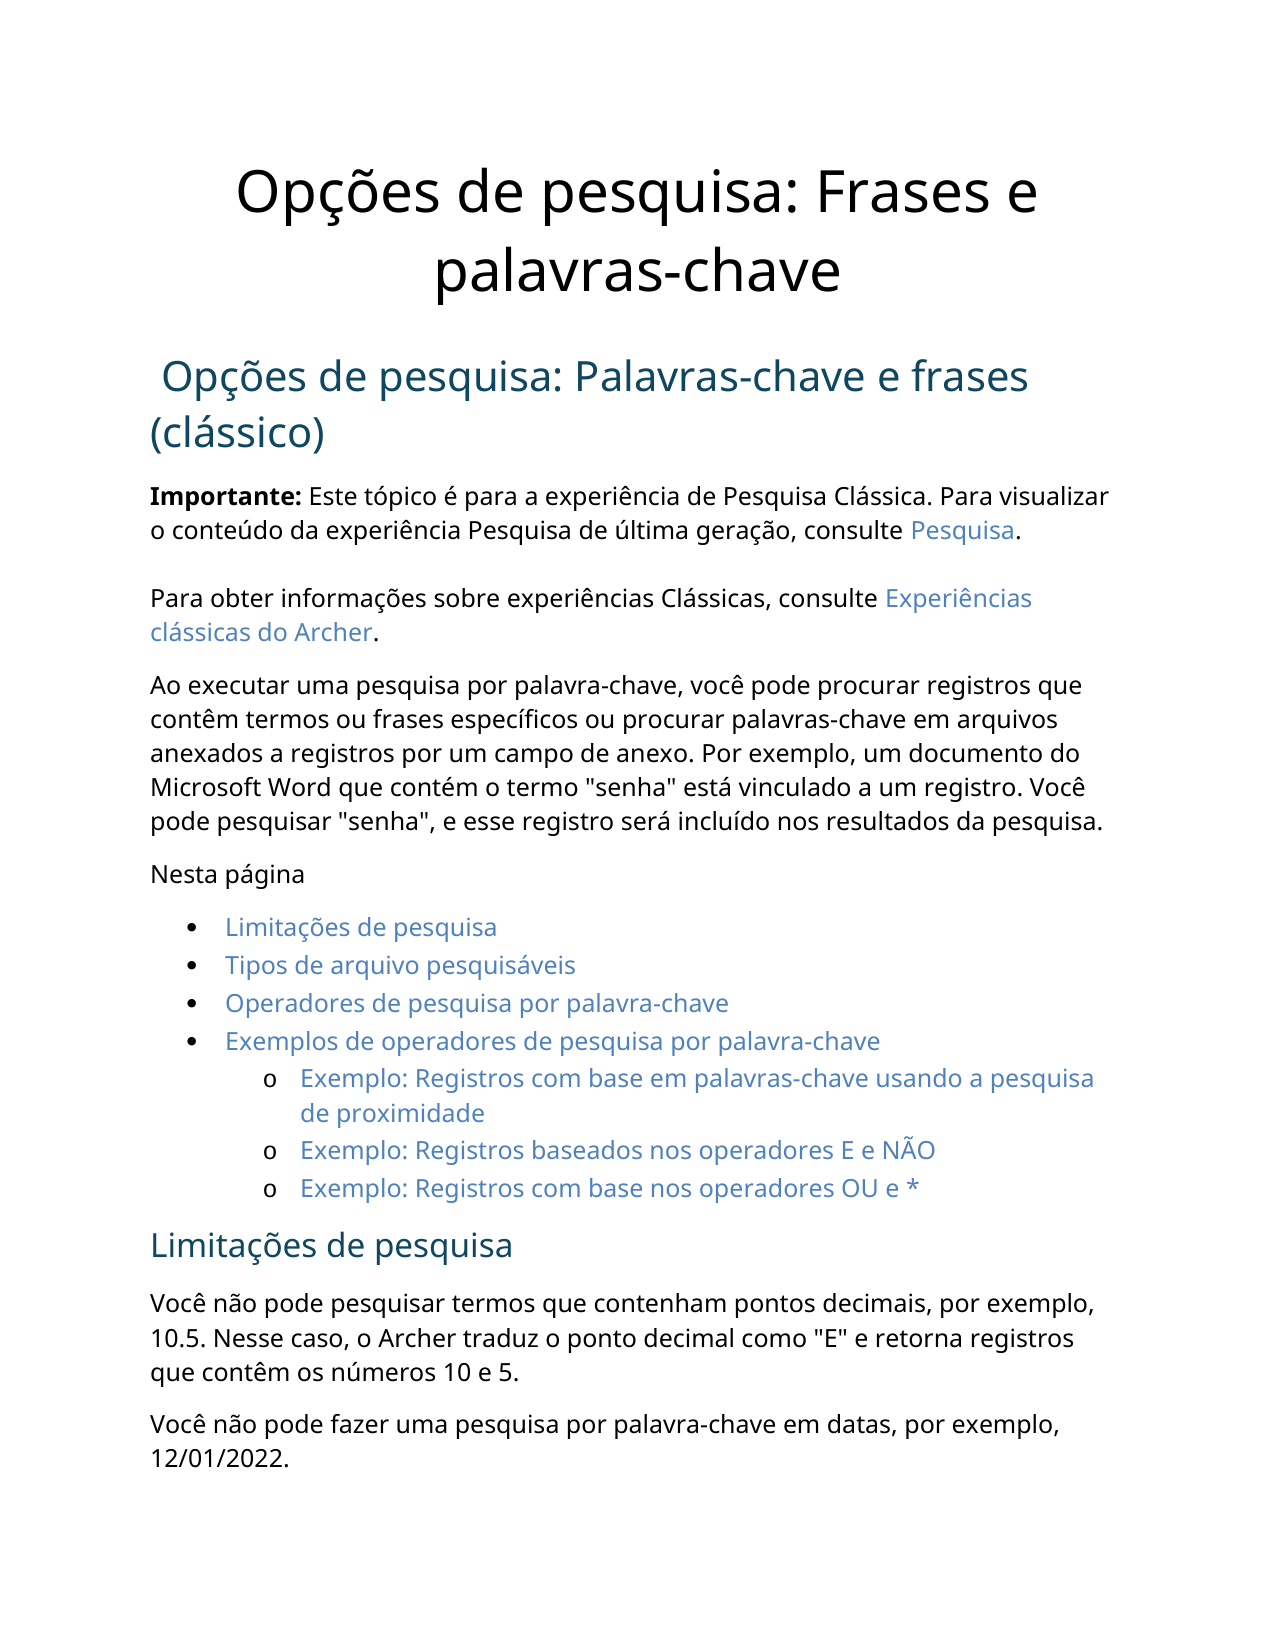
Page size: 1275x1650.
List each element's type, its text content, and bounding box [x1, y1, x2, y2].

text Importante: Este tópico é para a experiência de Pesquisa Clássica. Para visualizar o conteúdo da experiência Pesquisa de última geração, consulte Pesquisa. Para obter informações sobre experiências Clássicas, consulte Experiências clássicas do Archer. [150, 479, 1125, 649]
text Você não pode pesquisar termos que contenham pontos decimais, por exemplo, 10.5. Nesse caso, o Archer traduz o ponto decimal como "E" e retorna registros que contêm os números 10 e 5. [150, 1286, 1125, 1388]
text Nesta página [150, 857, 1125, 891]
list Tipos de arquivo pesquisáveis [187, 947, 1125, 982]
list Limitações de pesquisa [187, 910, 1125, 944]
subtitle Opções de pesquisa: Palavras-chave e frases (clássico) [150, 346, 1125, 460]
list Exemplo: Registros com base nos operadores OU e * [262, 1171, 1125, 1205]
list Exemplos de operadores de pesquisa por palavra-chave [187, 1023, 1125, 1057]
list Exemplo: Registros baseados nos operadores E e NÃO [262, 1133, 1125, 1167]
subtitle Limitações de pesquisa [150, 1222, 1125, 1267]
list Exemplo: Registros com base em palavras-chave usando a pesquisa de proximidade [262, 1061, 1125, 1129]
text Você não pode fazer uma pesquisa por palavra-chave em datas, por exemplo, 12/01/2022. [150, 1407, 1125, 1475]
text Ao executar uma pesquisa por palavra-chave, você pode procurar registros que contêm termos ou frases específicos ou procurar palavras-chave em arquivos anexados a registros por um campo de anexo. Por exemplo, um documento do Microsoft Word que contém o termo "senha" está vinculado a um registro. Você pode pesquisar "senha", e esse registro será incluído nos resultados da pesquisa. [150, 668, 1125, 838]
list Operadores de pesquisa por palavra-chave [187, 985, 1125, 1019]
title Opções de pesquisa: Frases e palavras-chave [150, 150, 1125, 309]
